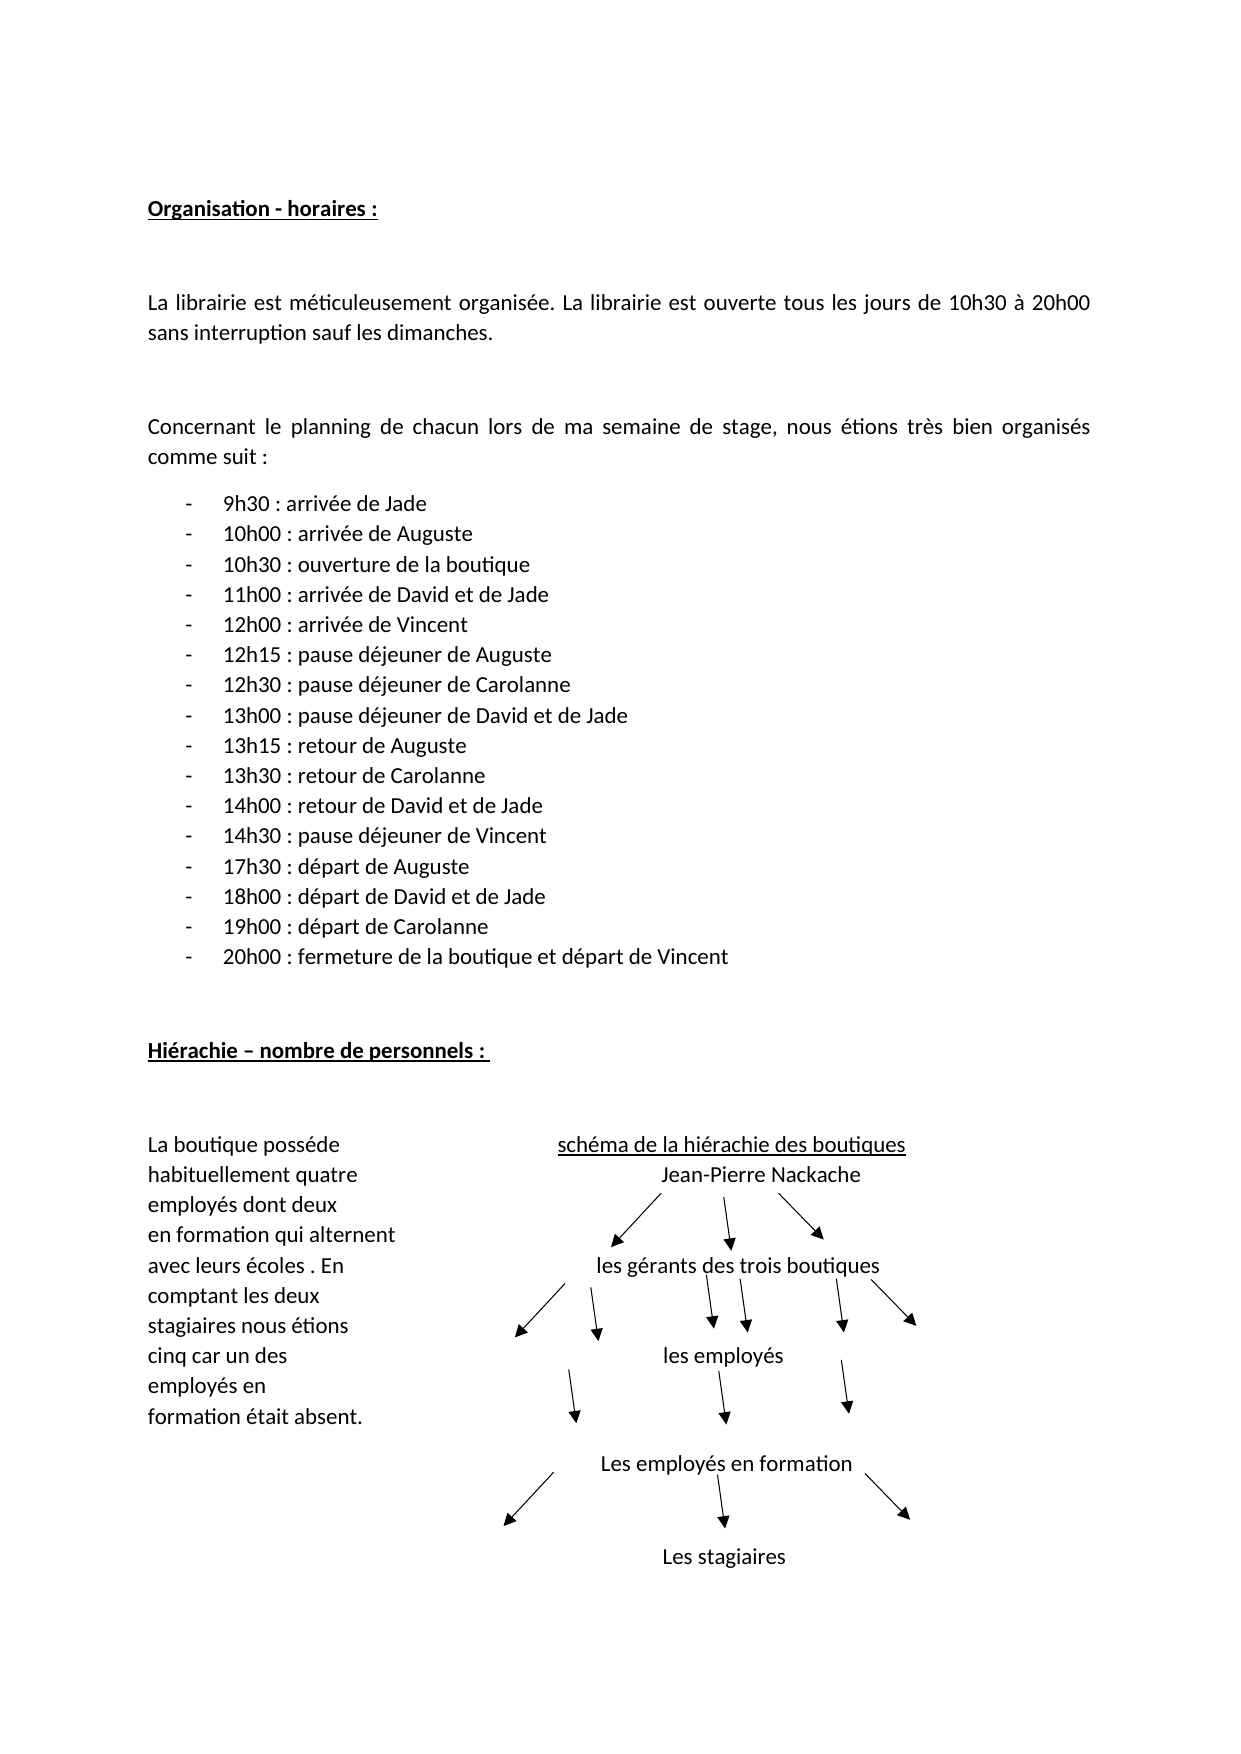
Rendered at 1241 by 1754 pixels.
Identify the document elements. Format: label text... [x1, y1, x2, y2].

list 13h00 : pause déjeuner de David et de Jade [185, 701, 1093, 729]
list 11h00 : arrivée de David et de Jade [185, 580, 1093, 608]
text Les employés en formation [148, 1449, 1093, 1477]
list 10h00 : arrivée de Auguste [185, 519, 1093, 547]
text Hiérachie – nombre de personnels : [148, 1036, 1093, 1064]
list 13h15 : retour de Auguste [185, 731, 1093, 759]
list 20h00 : fermeture de la boutique et départ de Vincent [185, 942, 1093, 970]
text Les stagiaires [148, 1542, 1093, 1570]
list 14h00 : retour de David et de Jade [185, 791, 1093, 819]
text Organisation - horaires : [148, 194, 1093, 222]
text La boutique posséde schéma de la hiérachie des boutiques habituellement quatre Jean-Pierre Nackache employés dont deux en formation qui alternent avec leurs écoles . En les gérants des trois boutiques comptant les deux stagiaires nous étions cinq car un des les employés employés en formation était absent. [148, 1130, 1093, 1430]
list 17h30 : départ de Auguste [185, 852, 1093, 880]
text La librairie est méticuleusement organisée. La librairie est ouverte tous les jours de 10h30 à 20h00 sans interruption sauf les dimanches. [148, 288, 1093, 346]
list 18h00 : départ de David et de Jade [185, 882, 1093, 910]
list 9h30 : arrivée de Jade [185, 489, 1093, 517]
list 13h30 : retour de Carolanne [185, 761, 1093, 789]
list 12h15 : pause déjeuner de Auguste [185, 640, 1093, 668]
list 14h30 : pause déjeuner de Vincent [185, 822, 1093, 849]
text Concernant le planning de chacun lors de ma semaine de stage, nous étions très bien organisés comme suit : [148, 412, 1093, 470]
list 12h30 : pause déjeuner de Carolanne [185, 671, 1093, 698]
list 10h30 : ouverture de la boutique [185, 550, 1093, 578]
list 12h00 : arrivée de Vincent [185, 610, 1093, 638]
list 19h00 : départ de Carolanne [185, 912, 1093, 940]
